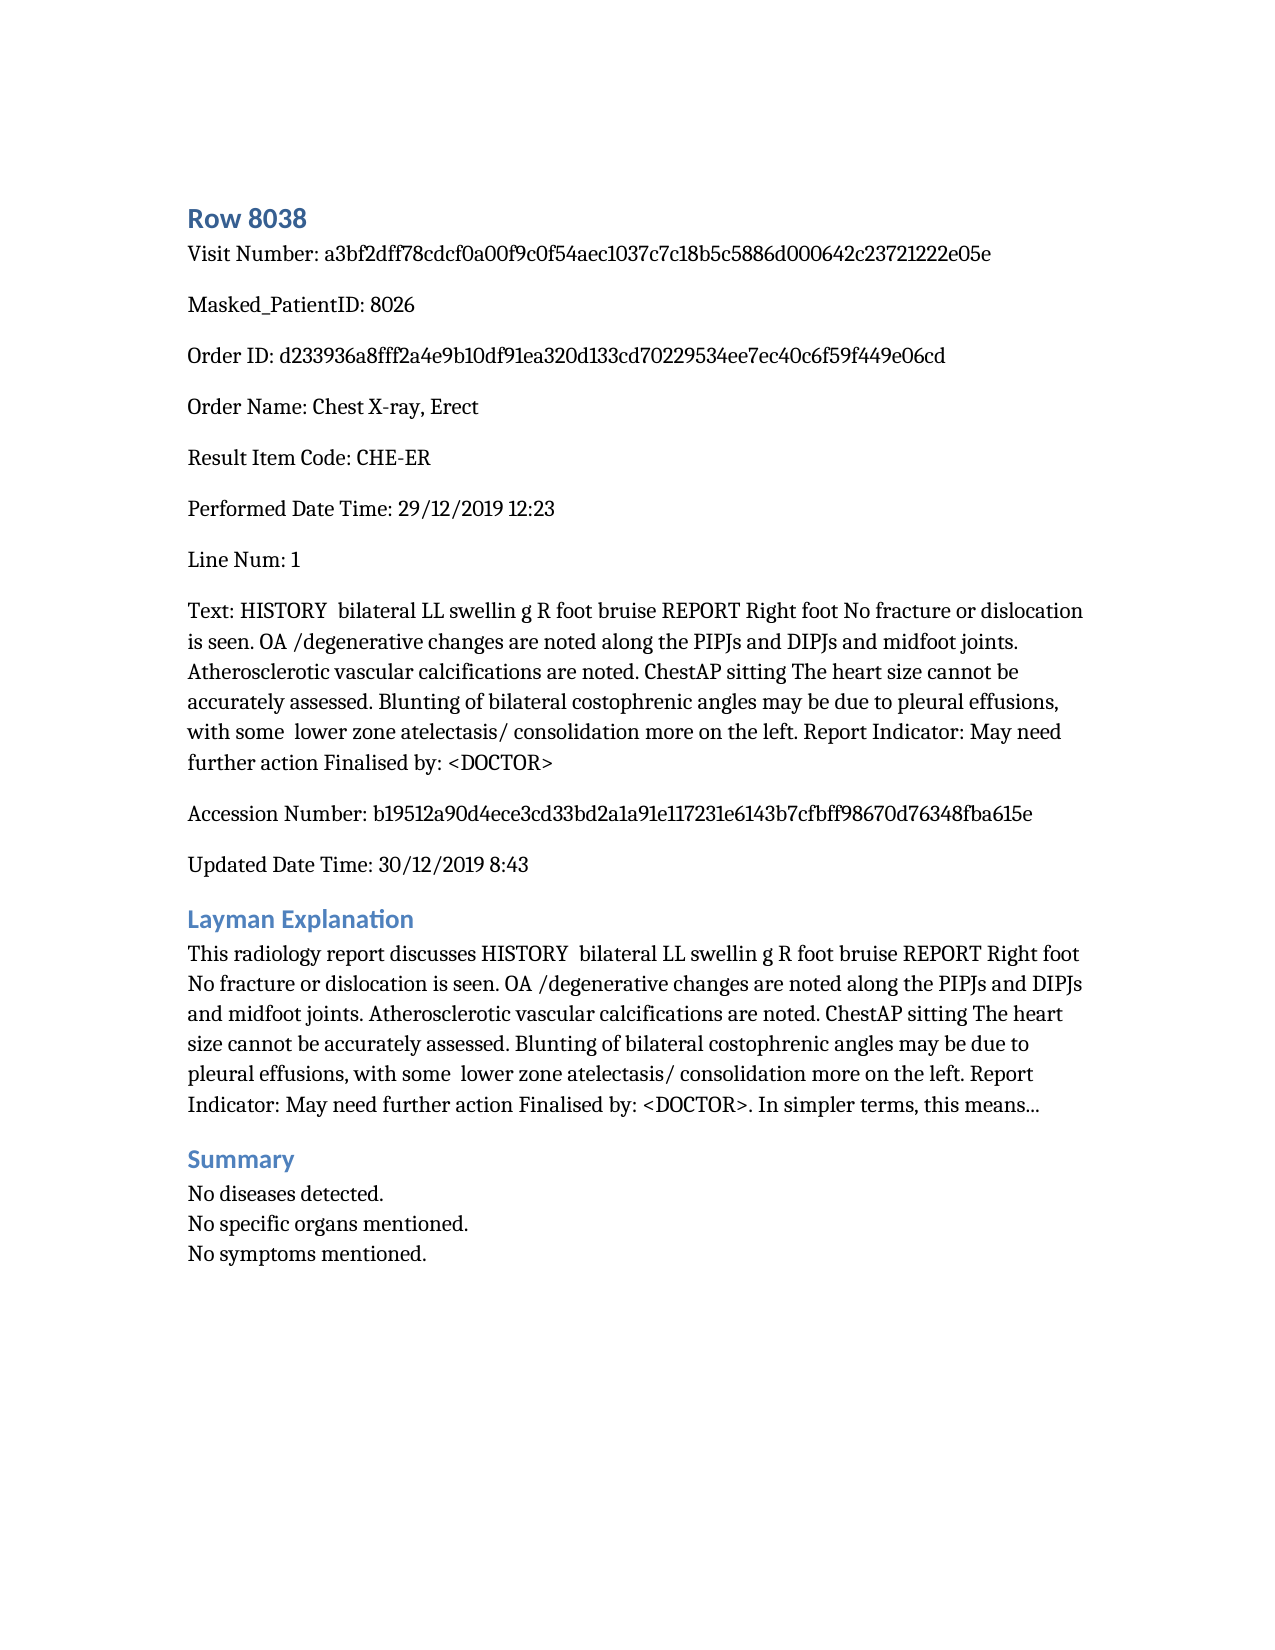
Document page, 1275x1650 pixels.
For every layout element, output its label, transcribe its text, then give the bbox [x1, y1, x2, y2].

text Updated Date Time: 30/12/2019 8:43 [187, 851, 1087, 878]
text Visit Number: a3bf2dff78cdcf0a00f9c0f54aec1037c7c18b5c5886d000642c23721222e05e [187, 241, 1087, 267]
text Order Name: Chest X-ray, Erect [187, 394, 1087, 420]
text Text: HISTORY bilateral LL swellin g R foot bruise REPORT Right foot No fracture or dislocation is seen. OA /degenerative changes are noted along the PIPJs and DIPJs and midfoot joints. Atherosclerotic vascular calcifications are noted. ChestAP sitting The heart size cannot be accurately assessed. Blunting of bilateral costophrenic angles may be due to pleural effusions, with some lower zone atelectasis/ consolidation more on the left. Report Indicator: May need further action Finalised by: <DOCTOR> [187, 598, 1087, 776]
subtitle Row 8038 [187, 200, 1087, 236]
text Performed Date Time: 29/12/2019 12:23 [187, 496, 1087, 522]
text Accession Number: b19512a90d4ece3cd33bd2a1a91e117231e6143b7cfbff98670d76348fba615e [187, 800, 1087, 827]
text Masked_PatientID: 8026 [187, 292, 1087, 318]
subtitle Summary [187, 1142, 1087, 1175]
text This radiology report discusses HISTORY bilateral LL swellin g R foot bruise REPORT Right foot No fracture or dislocation is seen. OA /degenerative changes are noted along the PIPJs and DIPJs and midfoot joints. Atherosclerotic vascular calcifications are noted. ChestAP sitting The heart size cannot be accurately assessed. Blunting of bilateral costophrenic angles may be due to pleural effusions, with some lower zone atelectasis/ consolidation more on the left. Report Indicator: May need further action Finalised by: <DOCTOR>. In simpler terms, this means... [187, 940, 1087, 1118]
text Order ID: d233936a8fff2a4e9b10df91ea320d133cd70229534ee7ec40c6f59f449e06cd [187, 343, 1087, 369]
text Line Num: 1 [187, 547, 1087, 573]
text No diseases detected. No specific organs mentioned. No symptoms mentioned. [187, 1180, 1087, 1267]
subtitle Layman Explanation [187, 902, 1087, 935]
text Result Item Code: CHE-ER [187, 445, 1087, 471]
